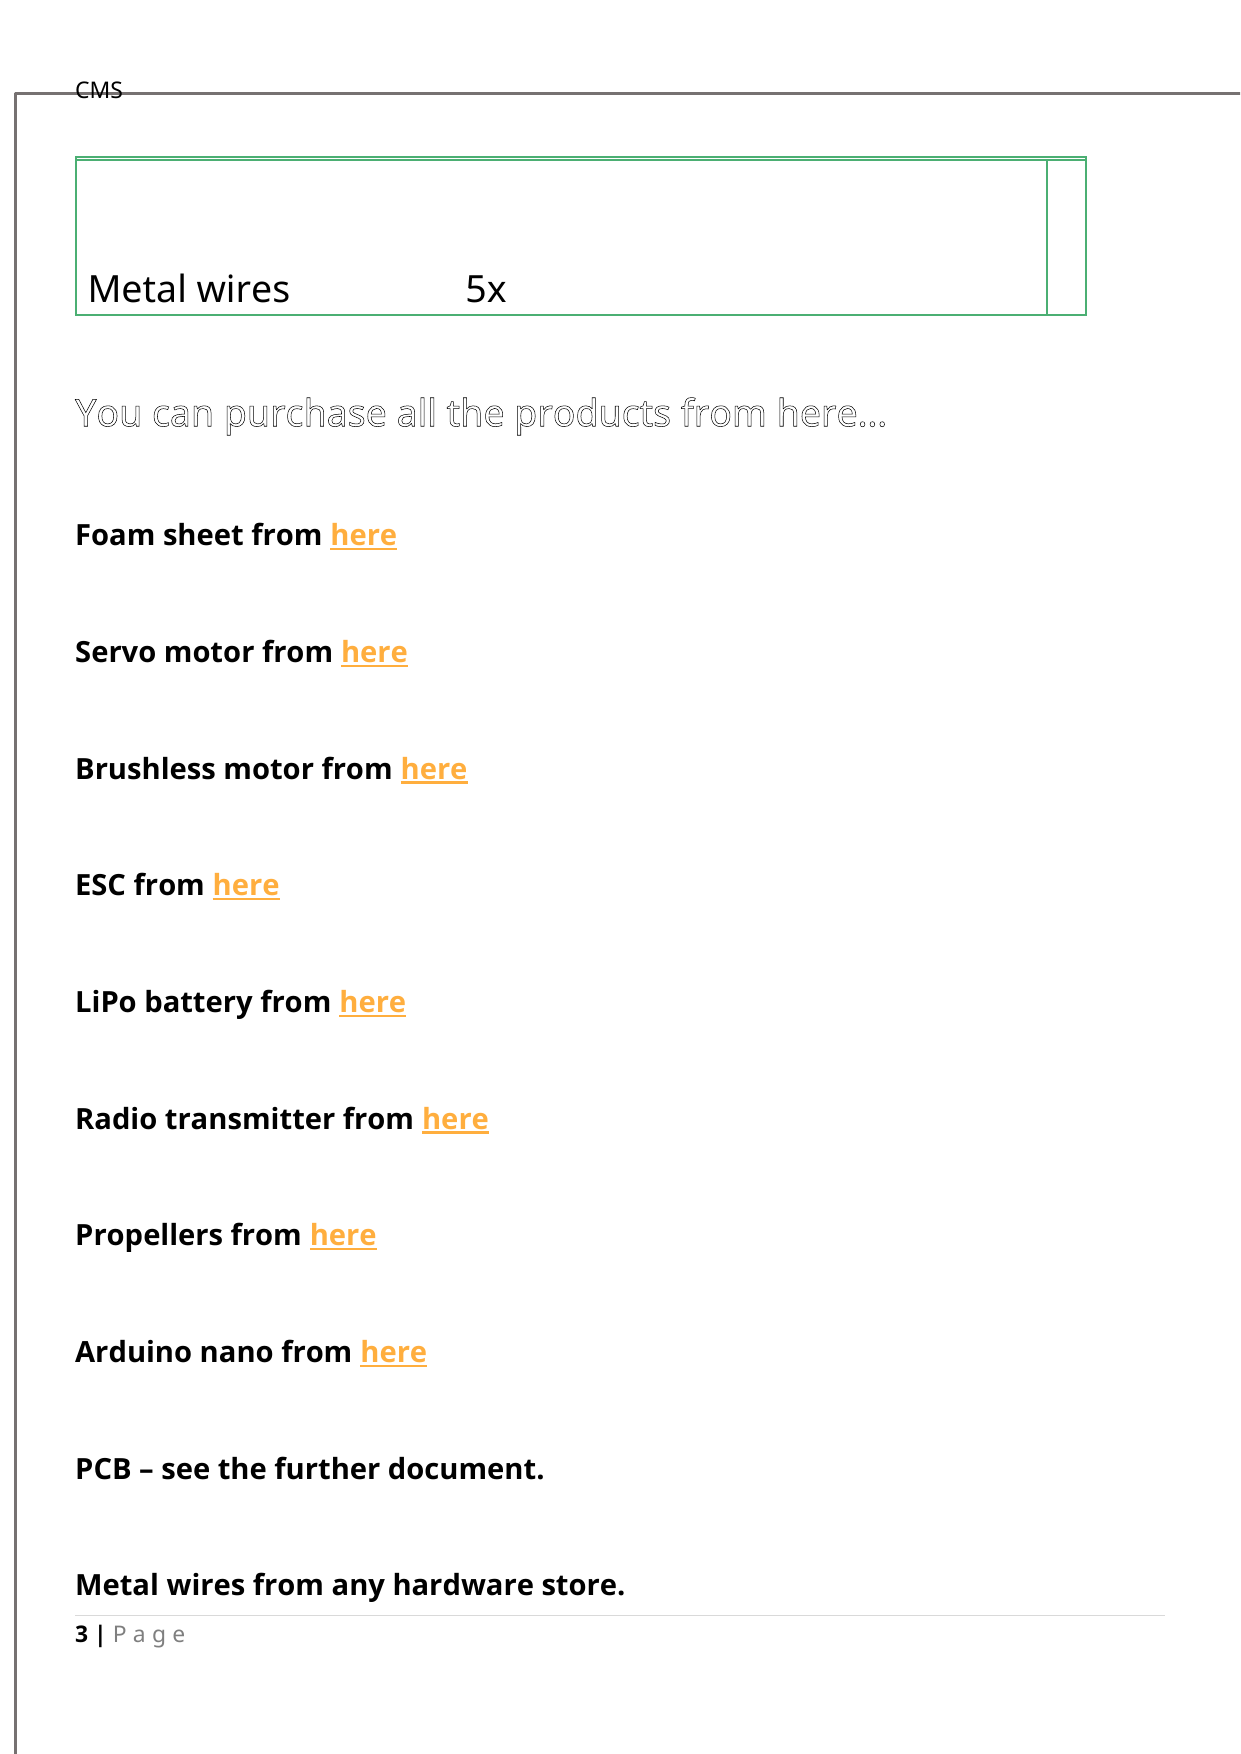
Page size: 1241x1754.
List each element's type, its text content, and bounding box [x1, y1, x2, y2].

text PCB – see the further document. [75, 1448, 1165, 1488]
text Brushless motor from here [75, 748, 1165, 788]
text Servo motor from here [75, 631, 1165, 671]
text Arduino nano from here [75, 1331, 1165, 1371]
text Foam sheet from here [75, 515, 1165, 554]
text LiPo battery from here [75, 981, 1165, 1021]
text Propellers from here [75, 1215, 1165, 1254]
text Metal wires from any hardware store. [75, 1565, 1165, 1604]
table_cell [1048, 161, 1085, 314]
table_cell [77, 161, 1046, 314]
text Radio transmitter from here [75, 1098, 1165, 1138]
text ESC from here [75, 865, 1165, 904]
text You can purchase all the products from here… [75, 386, 1165, 437]
